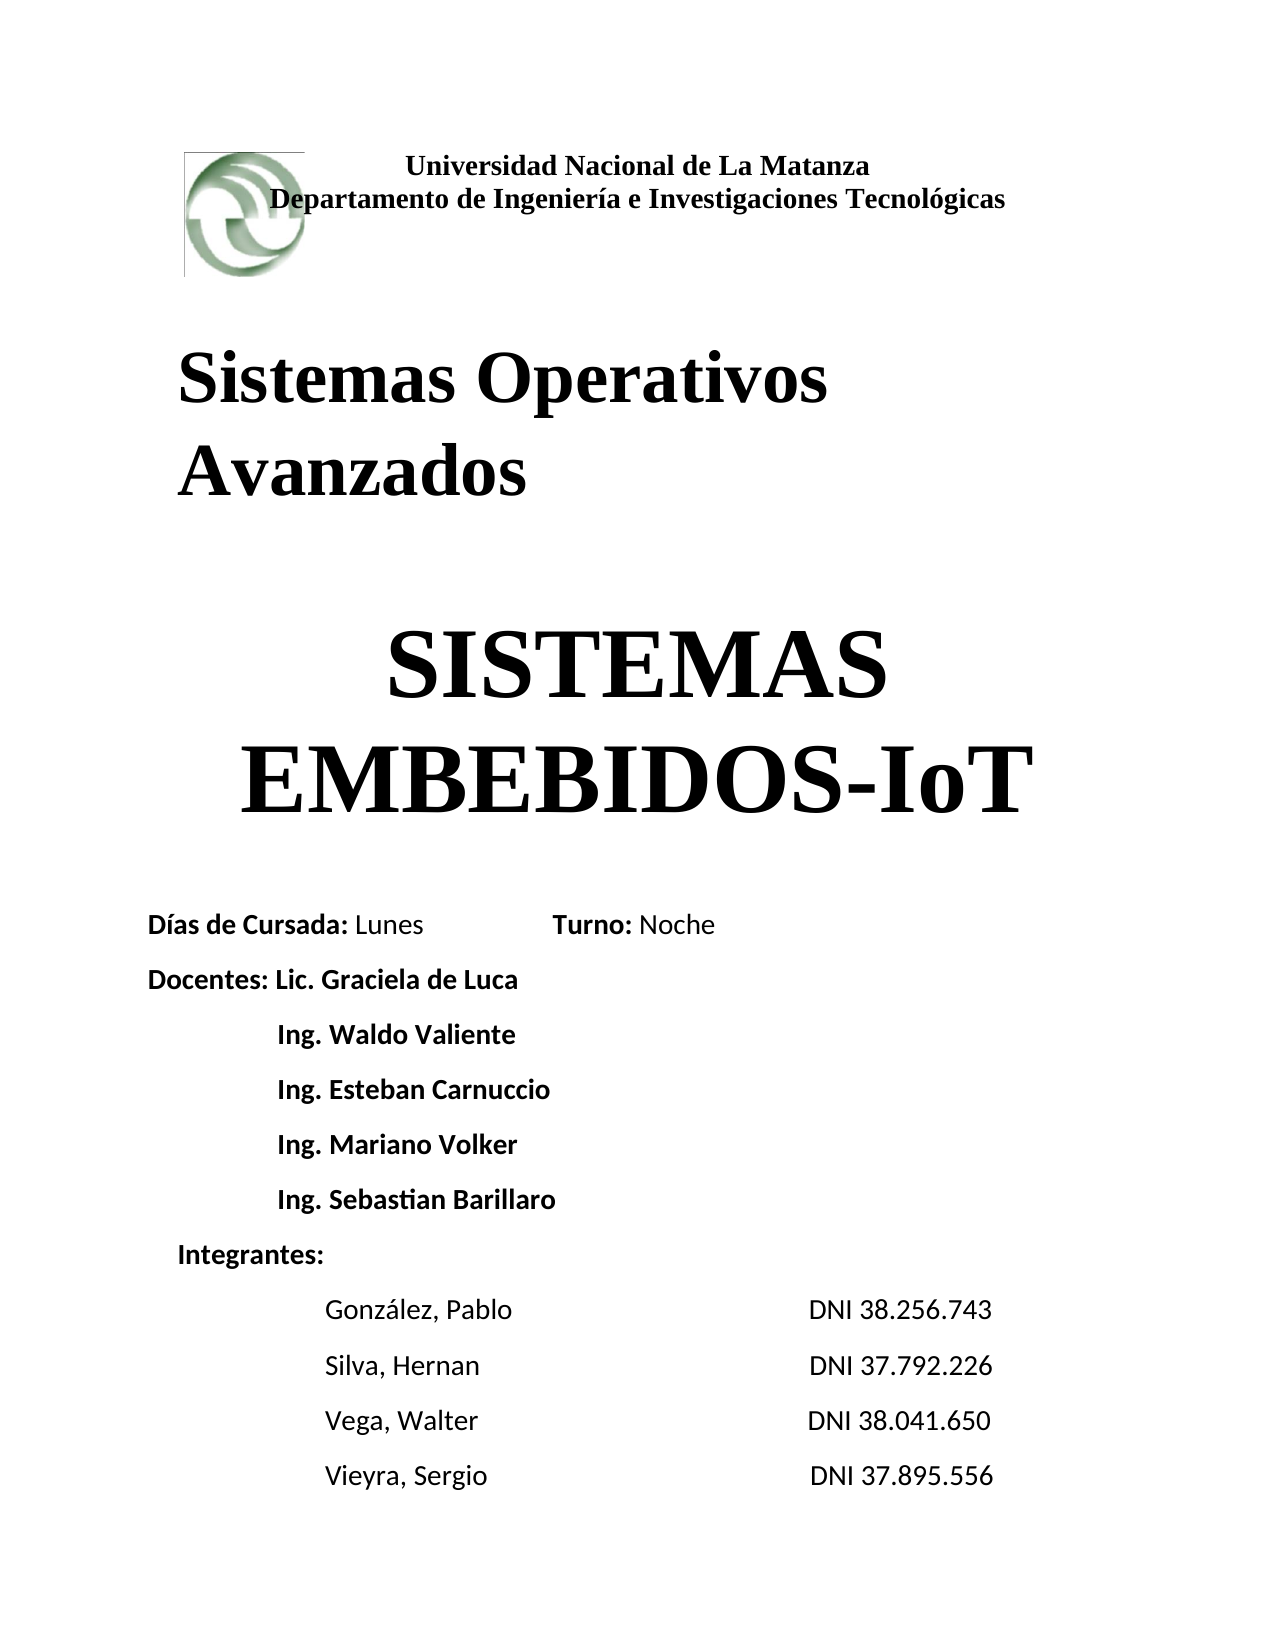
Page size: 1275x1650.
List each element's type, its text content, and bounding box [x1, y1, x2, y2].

text Días de Cursada: Lunes Turno: Noche [148, 906, 1127, 941]
text Ing. Waldo Valiente [148, 1016, 1127, 1052]
text Universidad Nacional de [177, 148, 1098, 181]
text SISTEMAS EMBEBIDOS-IoT [148, 603, 1127, 833]
text Departamento de Ingeniería e Investigaciones Tecnológicas [177, 181, 1098, 215]
text Integrantes: [148, 1236, 1127, 1272]
text Ing. Mariano Volker [148, 1126, 1127, 1162]
text Vieyra, Sergio DNI 37.895.556 [221, 1457, 1127, 1492]
text Docentes: Lic. Graciela de Luca [148, 961, 1127, 996]
picture [184, 215, 305, 277]
text González, Pablo DNI 38.256.743 [221, 1291, 1127, 1327]
text Ing. Esteban Carnuccio [148, 1071, 1127, 1107]
text Silva, Hernan DNI 37.792.226 [221, 1347, 1127, 1382]
text Ing. Sebastian Barillaro [148, 1181, 1127, 1217]
text Vega, Walter DNI 38.041.650 [221, 1402, 1127, 1437]
